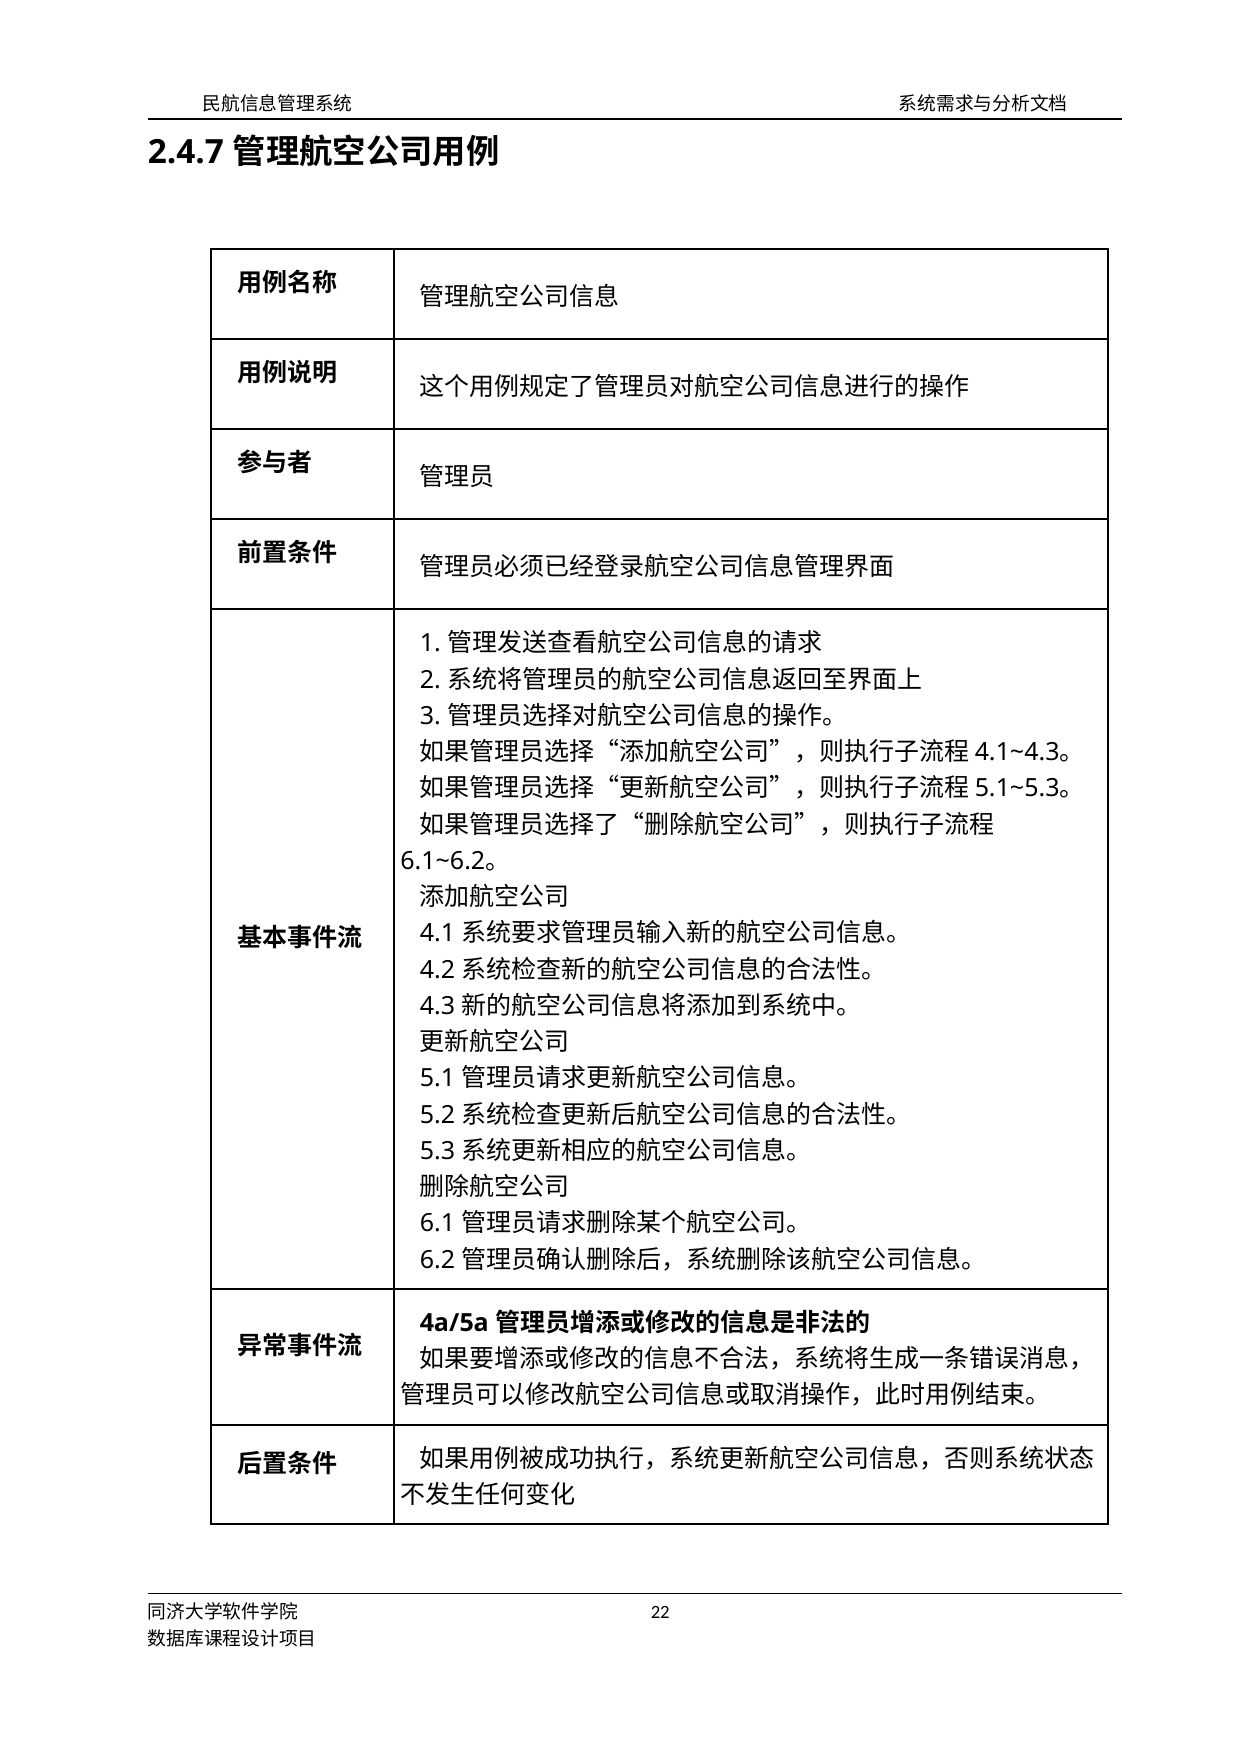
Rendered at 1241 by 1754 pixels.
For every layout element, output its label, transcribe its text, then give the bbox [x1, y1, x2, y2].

table_header 用例名称 [212, 250, 393, 338]
table_cell 管理员 [395, 430, 1107, 518]
table_cell 异常事件流 [212, 1290, 393, 1424]
subtitle 2.4.7 管理航空公司用例 [148, 125, 1122, 173]
table_cell 用例说明 [212, 340, 393, 428]
table_cell 参与者 [212, 430, 393, 518]
table_cell 管理员必须已经登录航空公司信息管理界面 [395, 520, 1107, 608]
table_cell 如果用例被成功执行，系统更新航空公司信息，否则系统状态不发生任何变化 [395, 1426, 1107, 1523]
table_header 管理航空公司信息 [395, 250, 1107, 338]
table_cell 1. 管理发送查看航空公司信息的请求 2. 系统将管理员的航空公司信息返回至界面上 3. 管理员选择对航空公司信息的操作。 如果管理员选择“添加航空公司”，则执行子流程4.1~4.3。 如果管理员选择“更新航空公司”，则执行子流程5.1~5.3。 如果管理员选择了“删除航空公司”，则执行子流程 6.1~6.2。 添加航空公司 4.1 系统要求管理员输入新的航空公司信息。 4.2 系统检查新的航空公司信息的合法性。 4.3 新的航空公司信息将添加到系统中。 更新航空公司 5.1 管理员请求更新航空公司信息。 5.2 系统检查更新后航空公司信息的合法性。 5.3 系统更新相应的航空公司信息。 删除航空公司 6.1 管理员请求删除某个航空公司。 6.2 管理员确认删除后，系统删除该航空公司信息。 [395, 610, 1107, 1288]
table_cell 4a/5a 管理员增添或修改的信息是非法的 如果要增添或修改的信息不合法，系统将生成一条错误消息，管理员可以修改航空公司信息或取消操作，此时用例结束。 [395, 1290, 1107, 1424]
table_cell 前置条件 [212, 520, 393, 608]
table_cell 这个用例规定了管理员对航空公司信息进行的操作 [395, 340, 1107, 428]
table_cell 基本事件流 [212, 610, 393, 1288]
table_cell 后置条件 [212, 1426, 393, 1523]
